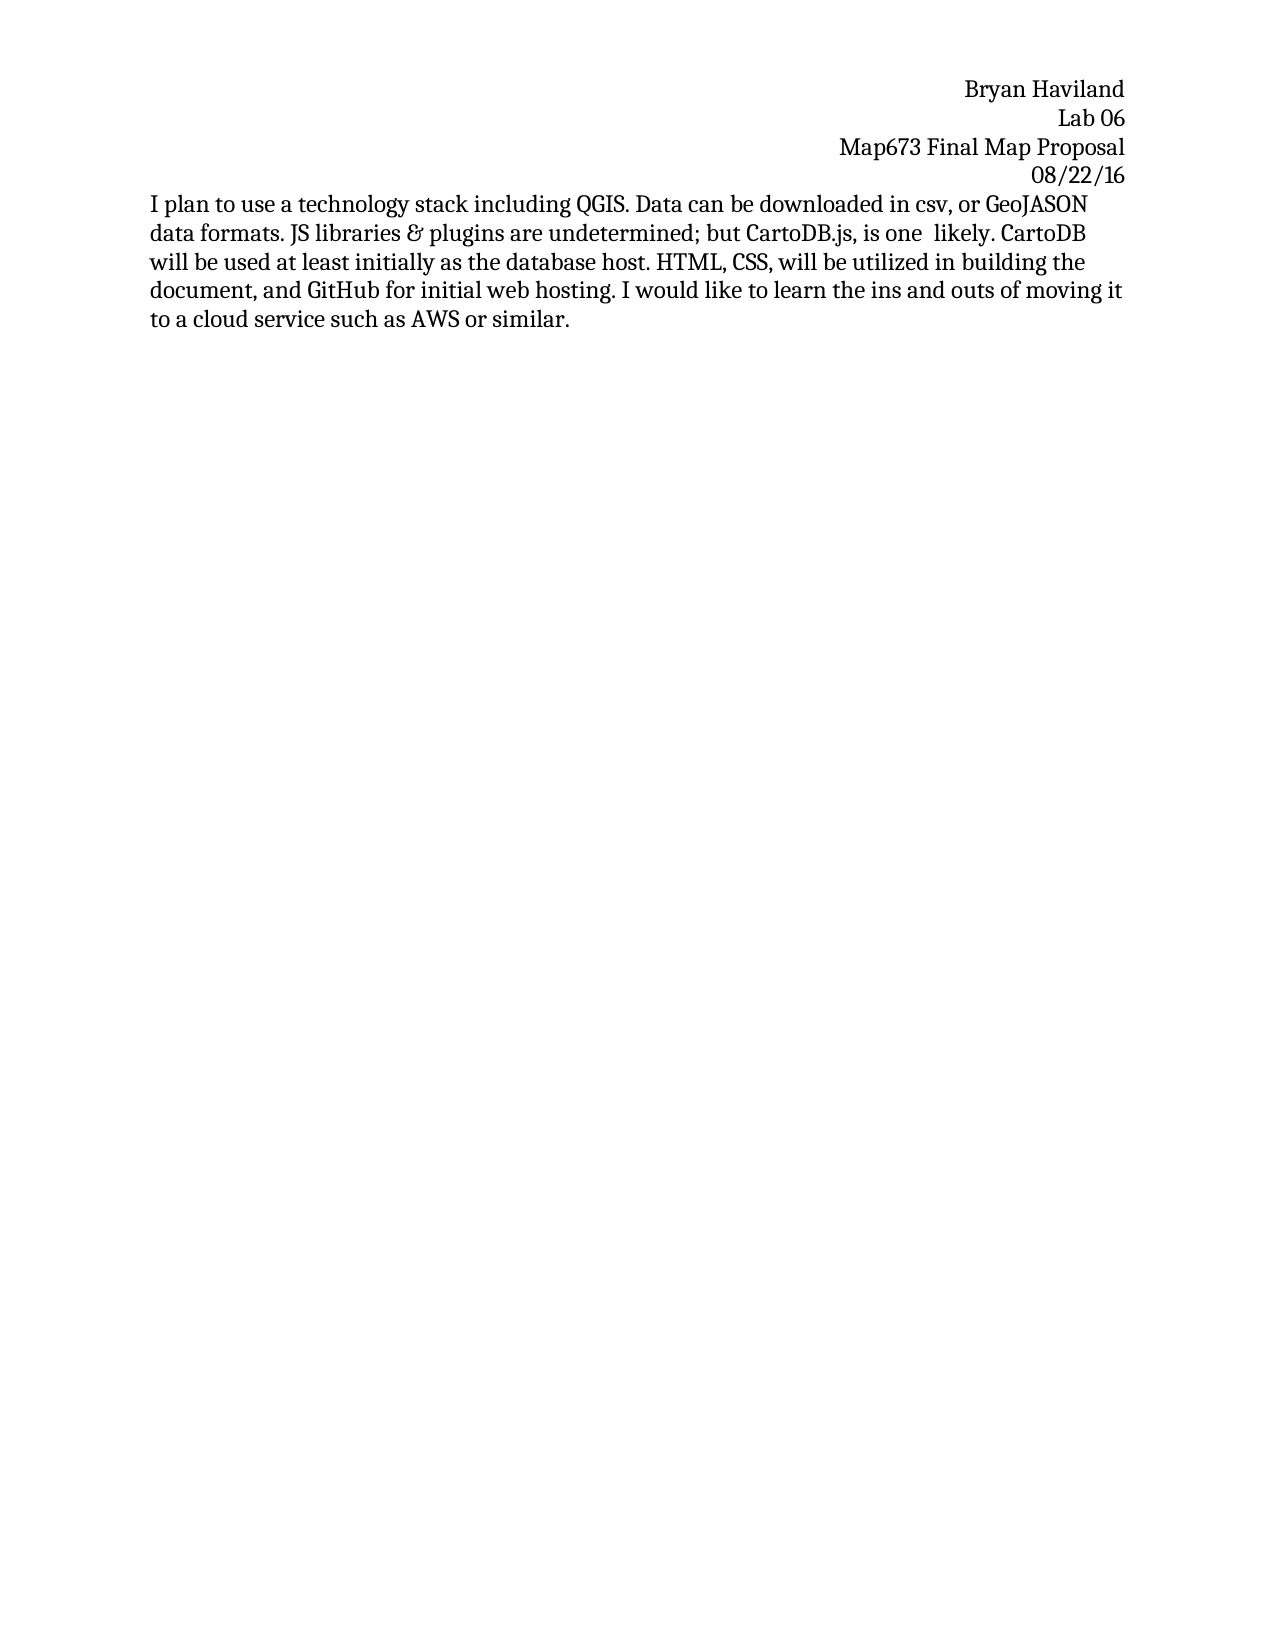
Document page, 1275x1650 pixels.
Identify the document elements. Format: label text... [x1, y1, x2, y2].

text I plan to use a technology stack including QGIS. Data can be downloaded in csv, or GeoJASON data formats. JS libraries & plugins are undetermined; but CartoDB.js, is one likely. CartoDB will be used at least initially as the database host. HTML, CSS, will be utilized in building the document, and GitHub for initial web hosting. I would like to learn the ins and outs of moving it to a cloud service such as AWS or similar. [150, 190, 1125, 334]
